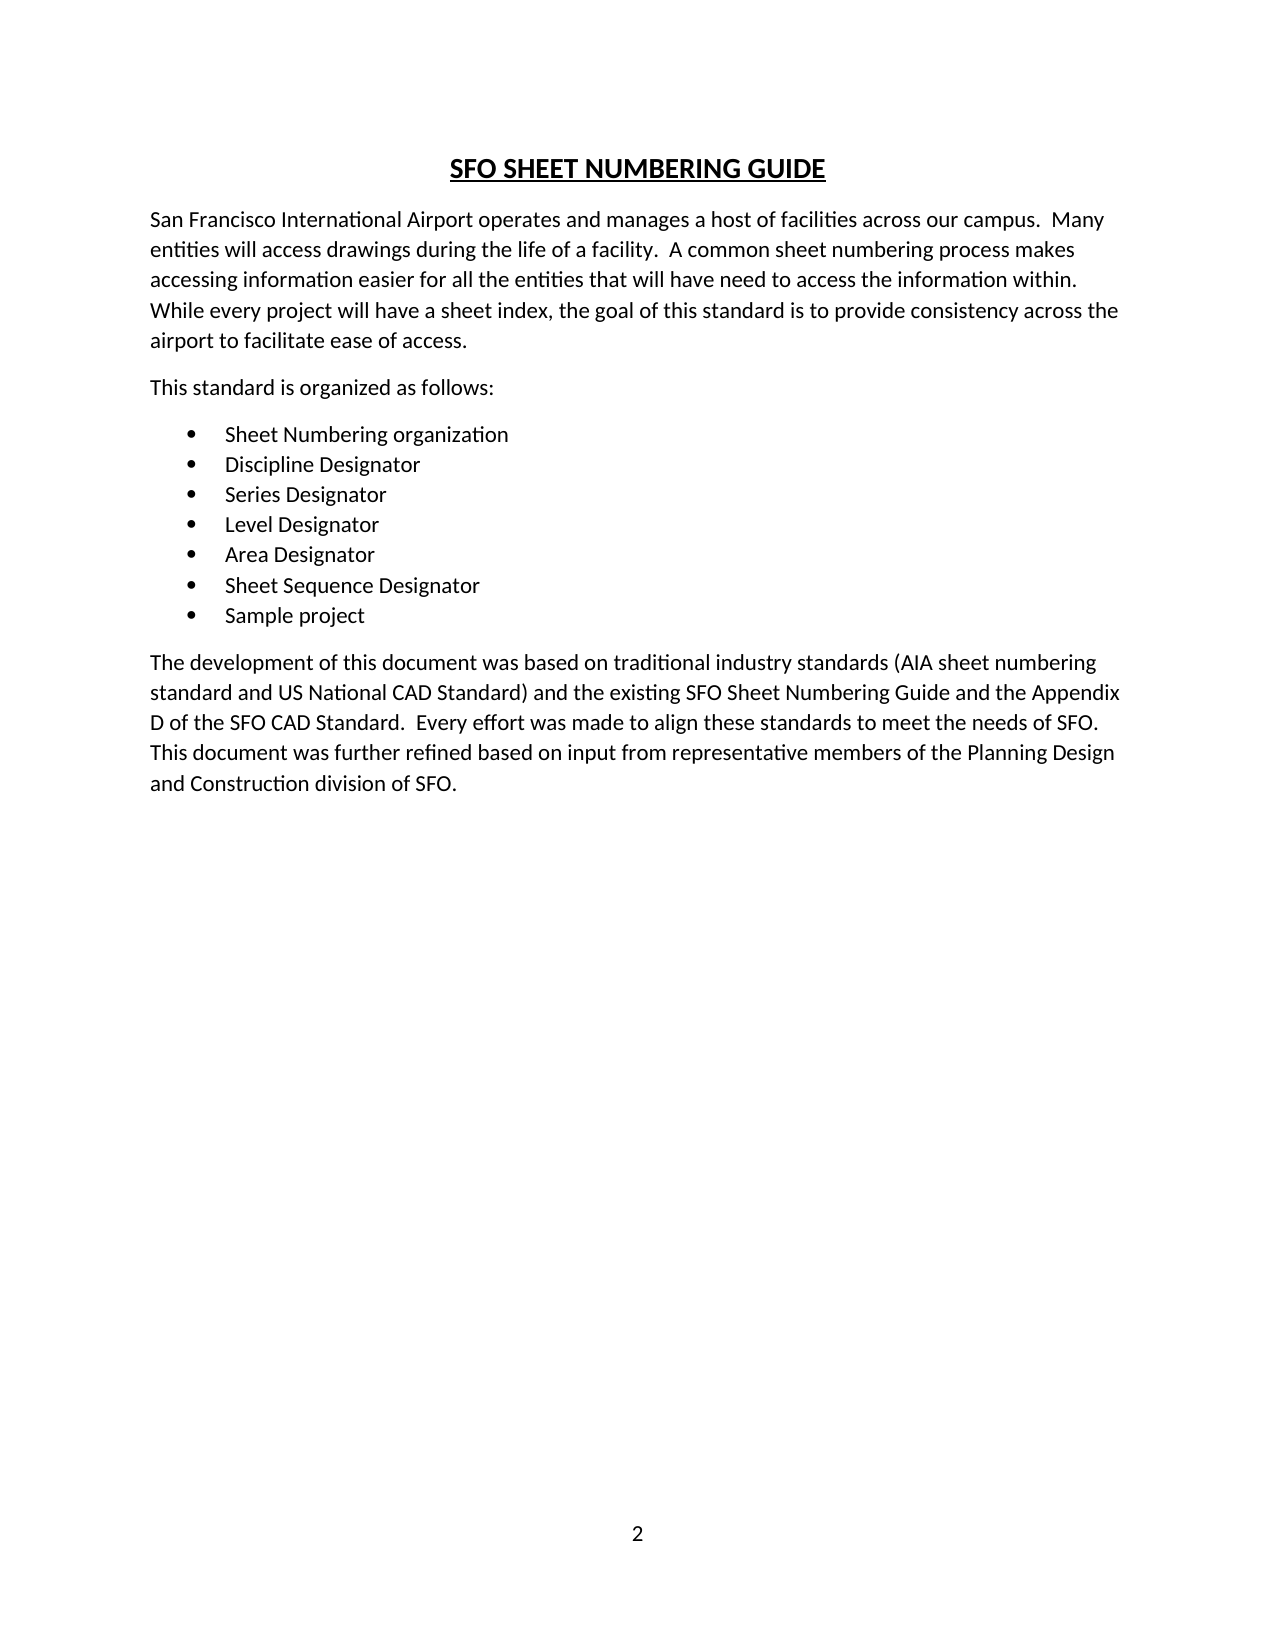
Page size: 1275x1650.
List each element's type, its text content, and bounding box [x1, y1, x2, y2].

text The development of this document was based on traditional industry standards (AIA sheet numbering standard and US National CAD Standard) and the existing SFO Sheet Numbering Guide and the Appendix D of the SFO CAD Standard. Every effort was made to align these standards to meet the needs of SFO. This document was further refined based on input from representative members of the Planning Design and Construction division of SFO. [150, 648, 1125, 797]
text San Francisco International Airport operates and manages a host of facilities across our campus. Many entities will access drawings during the life of a facility. A common sheet numbering process makes accessing information easier for all the entities that will have need to access the information within. While every project will have a sheet index, the goal of this standard is to provide consistency across the airport to facilitate ease of access. [150, 205, 1125, 354]
text This standard is organized as follows: [150, 373, 1125, 401]
text SFO SHEET NUMBERING GUIDE [150, 150, 1125, 186]
list Sheet Numbering organization [187, 420, 1125, 448]
list Sheet Sequence Designator [187, 571, 1125, 599]
list Series Designator [187, 480, 1125, 508]
list Area Designator [187, 541, 1125, 568]
list Discipline Designator [187, 450, 1125, 478]
list Level Designator [187, 510, 1125, 538]
list Sample project [187, 601, 1125, 629]
